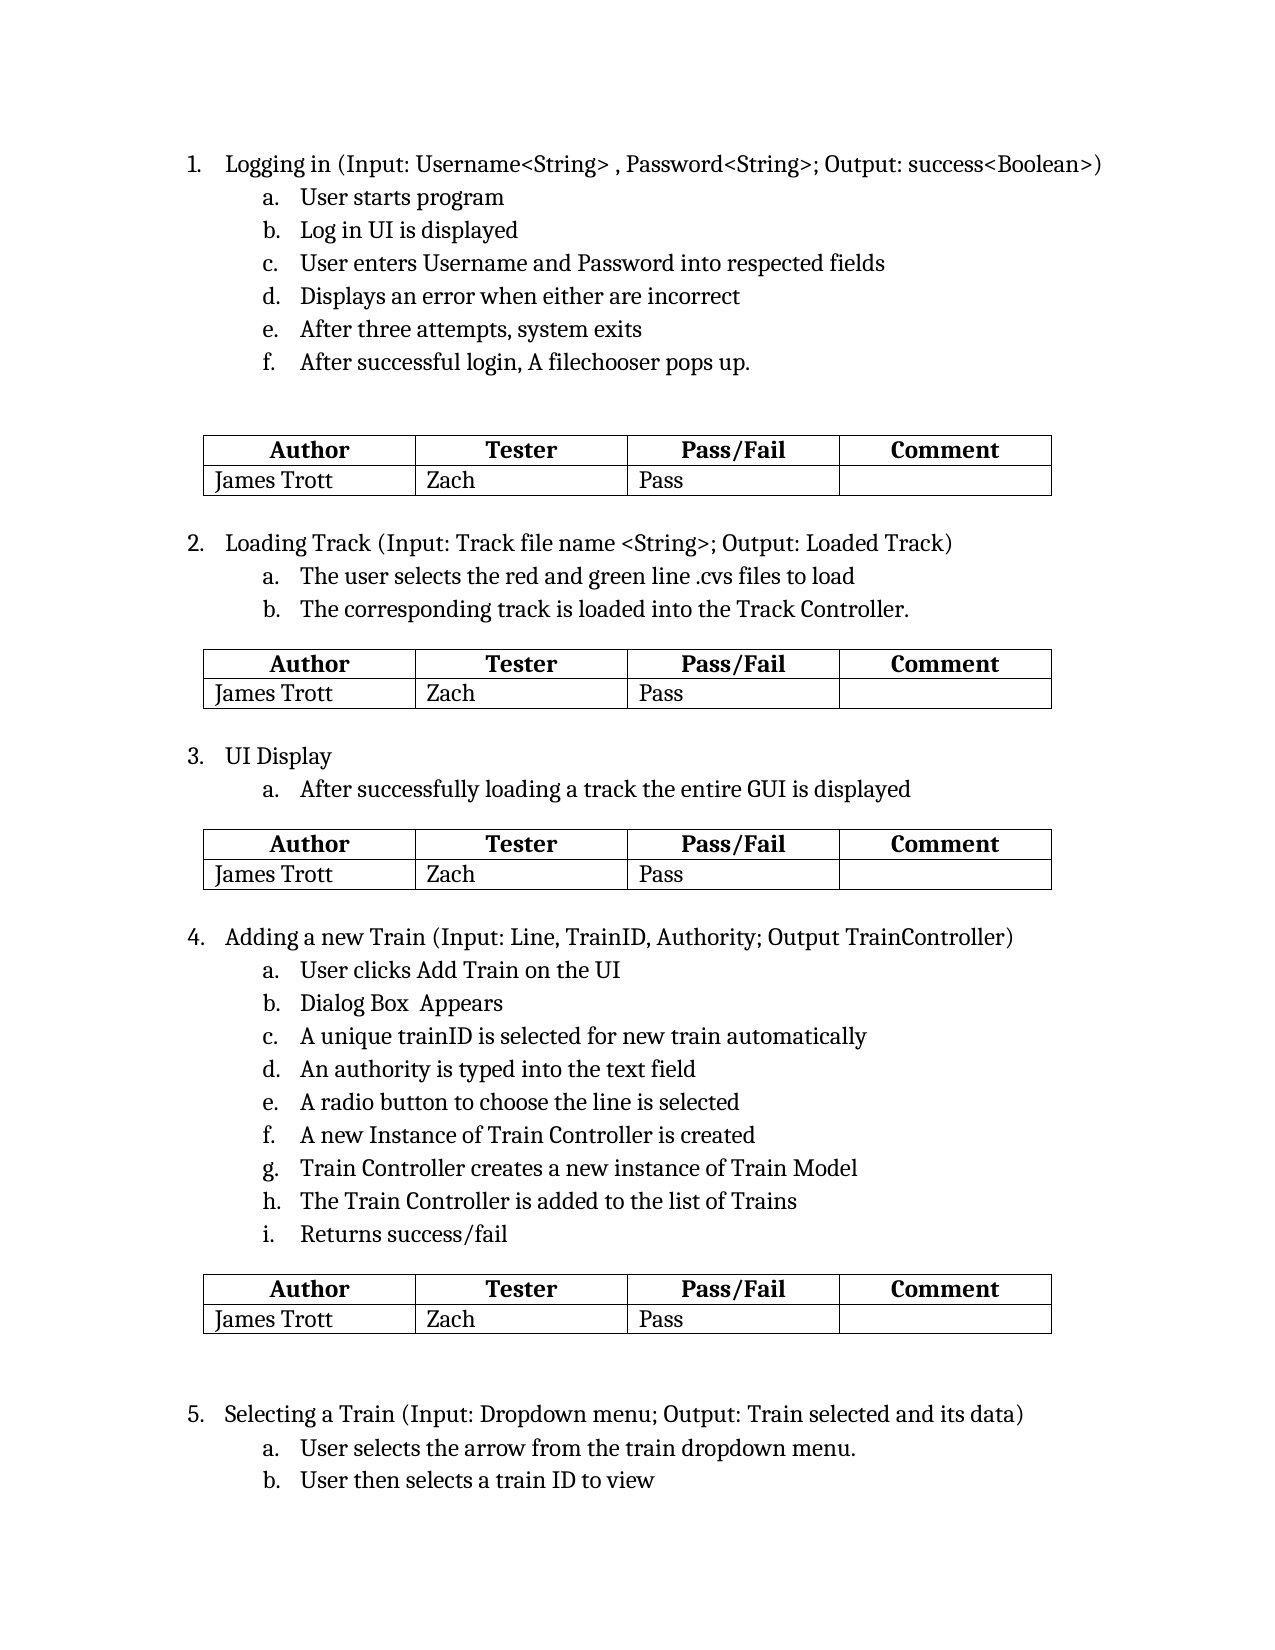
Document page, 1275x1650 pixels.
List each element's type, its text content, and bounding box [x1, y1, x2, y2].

table_header Tester [416, 830, 627, 859]
table_cell Zach [416, 466, 627, 494]
table_header Author [204, 436, 415, 465]
table_cell Zach [416, 679, 627, 708]
list A radio button to choose the line is selected [262, 1088, 1125, 1117]
list Dialog Box Appears [262, 989, 1125, 1017]
table_cell Pass [628, 860, 839, 889]
list An authority is typed into the text field [262, 1055, 1125, 1083]
list UI Display [187, 742, 1125, 771]
table_header Tester [416, 650, 627, 678]
table_header Author [204, 830, 415, 859]
list Log in UI is displayed [262, 216, 1125, 245]
table_cell James Trott [204, 1305, 415, 1333]
table_header Comment [840, 1275, 1051, 1303]
table_cell Pass [628, 679, 839, 708]
table_cell James Trott [204, 860, 415, 889]
table_header Pass/Fail [628, 1275, 839, 1303]
list Displays an error when either are incorrect [262, 282, 1125, 311]
list After successful login, A filechooser pops up. [262, 348, 1125, 377]
table_header Author [204, 650, 415, 678]
table_header Pass/Fail [628, 830, 839, 859]
list Loading Track (Input: Track file name <String>; Output: Loaded Track) [187, 529, 1125, 557]
list The user selects the red and green line .cvs files to load [262, 562, 1125, 590]
table_header Tester [416, 1275, 627, 1303]
table_cell [840, 860, 1051, 889]
table_cell [840, 1305, 1051, 1333]
table_cell Pass [628, 466, 839, 494]
table_header Comment [840, 650, 1051, 678]
list A unique trainID is selected for new train automatically [262, 1022, 1125, 1051]
list Logging in (Input: Username<String> , Password<String>; Output: success<Boolean>) [187, 150, 1125, 179]
list After successfully loading a track the entire GUI is displayed [262, 775, 1125, 804]
table_cell Zach [416, 1305, 627, 1333]
table_cell Zach [416, 860, 627, 889]
list Selecting a Train (Input: Dropdown menu; Output: Train selected and its data) [187, 1400, 1125, 1429]
list The corresponding track is loaded into the Track Controller. [262, 595, 1125, 623]
list User enters Username and Password into respected fields [262, 249, 1125, 278]
list After three attempts, system exits [262, 315, 1125, 344]
list Returns success/fail [262, 1220, 1125, 1249]
table_cell [840, 679, 1051, 708]
table_cell James Trott [204, 466, 415, 494]
table_header Comment [840, 436, 1051, 465]
list User clicks Add Train on the UI [262, 956, 1125, 984]
table_header Pass/Fail [628, 650, 839, 678]
table_header Author [204, 1275, 415, 1303]
table_header Comment [840, 830, 1051, 859]
table_cell [840, 466, 1051, 494]
table_cell Pass [628, 1305, 839, 1333]
table_cell James Trott [204, 679, 415, 708]
list Adding a new Train (Input: Line, TrainID, Authority; Output TrainController) [187, 923, 1125, 951]
table_header Tester [416, 436, 627, 465]
list User starts program [262, 183, 1125, 212]
list Train Controller creates a new instance of Train Model [262, 1154, 1125, 1183]
table_header Pass/Fail [628, 436, 839, 465]
list User then selects a train ID to view [262, 1466, 1125, 1495]
list User selects the arrow from the train dropdown menu. [262, 1433, 1125, 1462]
list A new Instance of Train Controller is created [262, 1121, 1125, 1149]
list The Train Controller is added to the list of Trains [262, 1187, 1125, 1216]
